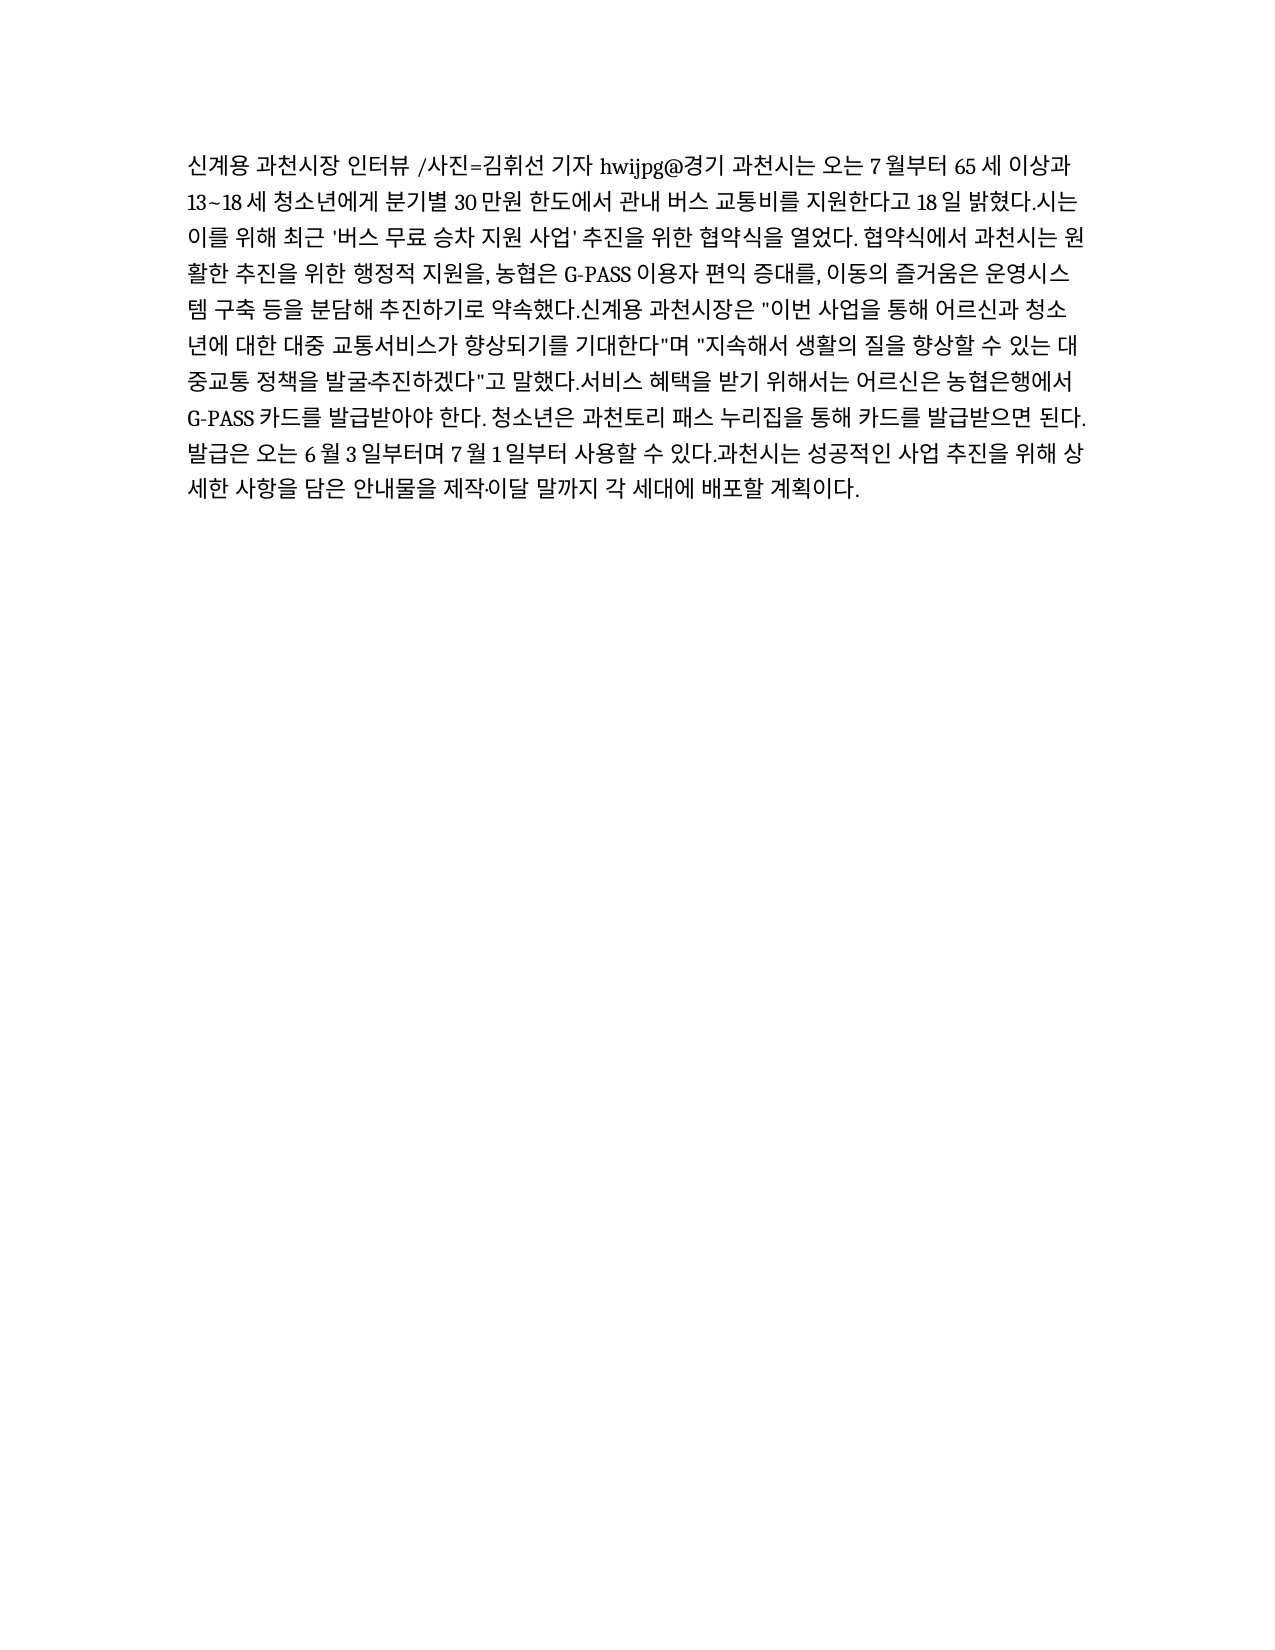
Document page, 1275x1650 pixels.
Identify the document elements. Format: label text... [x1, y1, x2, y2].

text 신계용 과천시장 인터뷰 /사진=김휘선 기자 hwijpg@경기 과천시는 오는 7월부터 65세 이상과 13~18세 청소년에게 분기별 30만원 한도에서 관내 버스 교통비를 지원한다고 18일 밝혔다.시는 이를 위해 최근 '버스 무료 승차 지원 사업' 추진을 위한 협약식을 열었다. 협약식에서 과천시는 원활한 추진을 위한 행정적 지원을, 농협은 G-PASS 이용자 편익 증대를, 이동의 즐거움은 운영시스템 구축 등을 분담해 추진하기로 약속했다.신계용 과천시장은 "이번 사업을 통해 어르신과 청소년에 대한 대중 교통서비스가 향상되기를 기대한다"며 "지속해서 생활의 질을 향상할 수 있는 대중교통 정책을 발굴·추진하겠다"고 말했다.서비스 혜택을 받기 위해서는 어르신은 농협은행에서 G-PASS 카드를 발급받아야 한다. 청소년은 과천토리 패스 누리집을 통해 카드를 발급받으면 된다. 발급은 오는 6월3일부터며 7월1일부터 사용할 수 있다.과천시는 성공적인 사업 추진을 위해 상세한 사항을 담은 안내물을 제작·이달 말까지 각 세대에 배포할 계획이다. [187, 150, 1087, 505]
